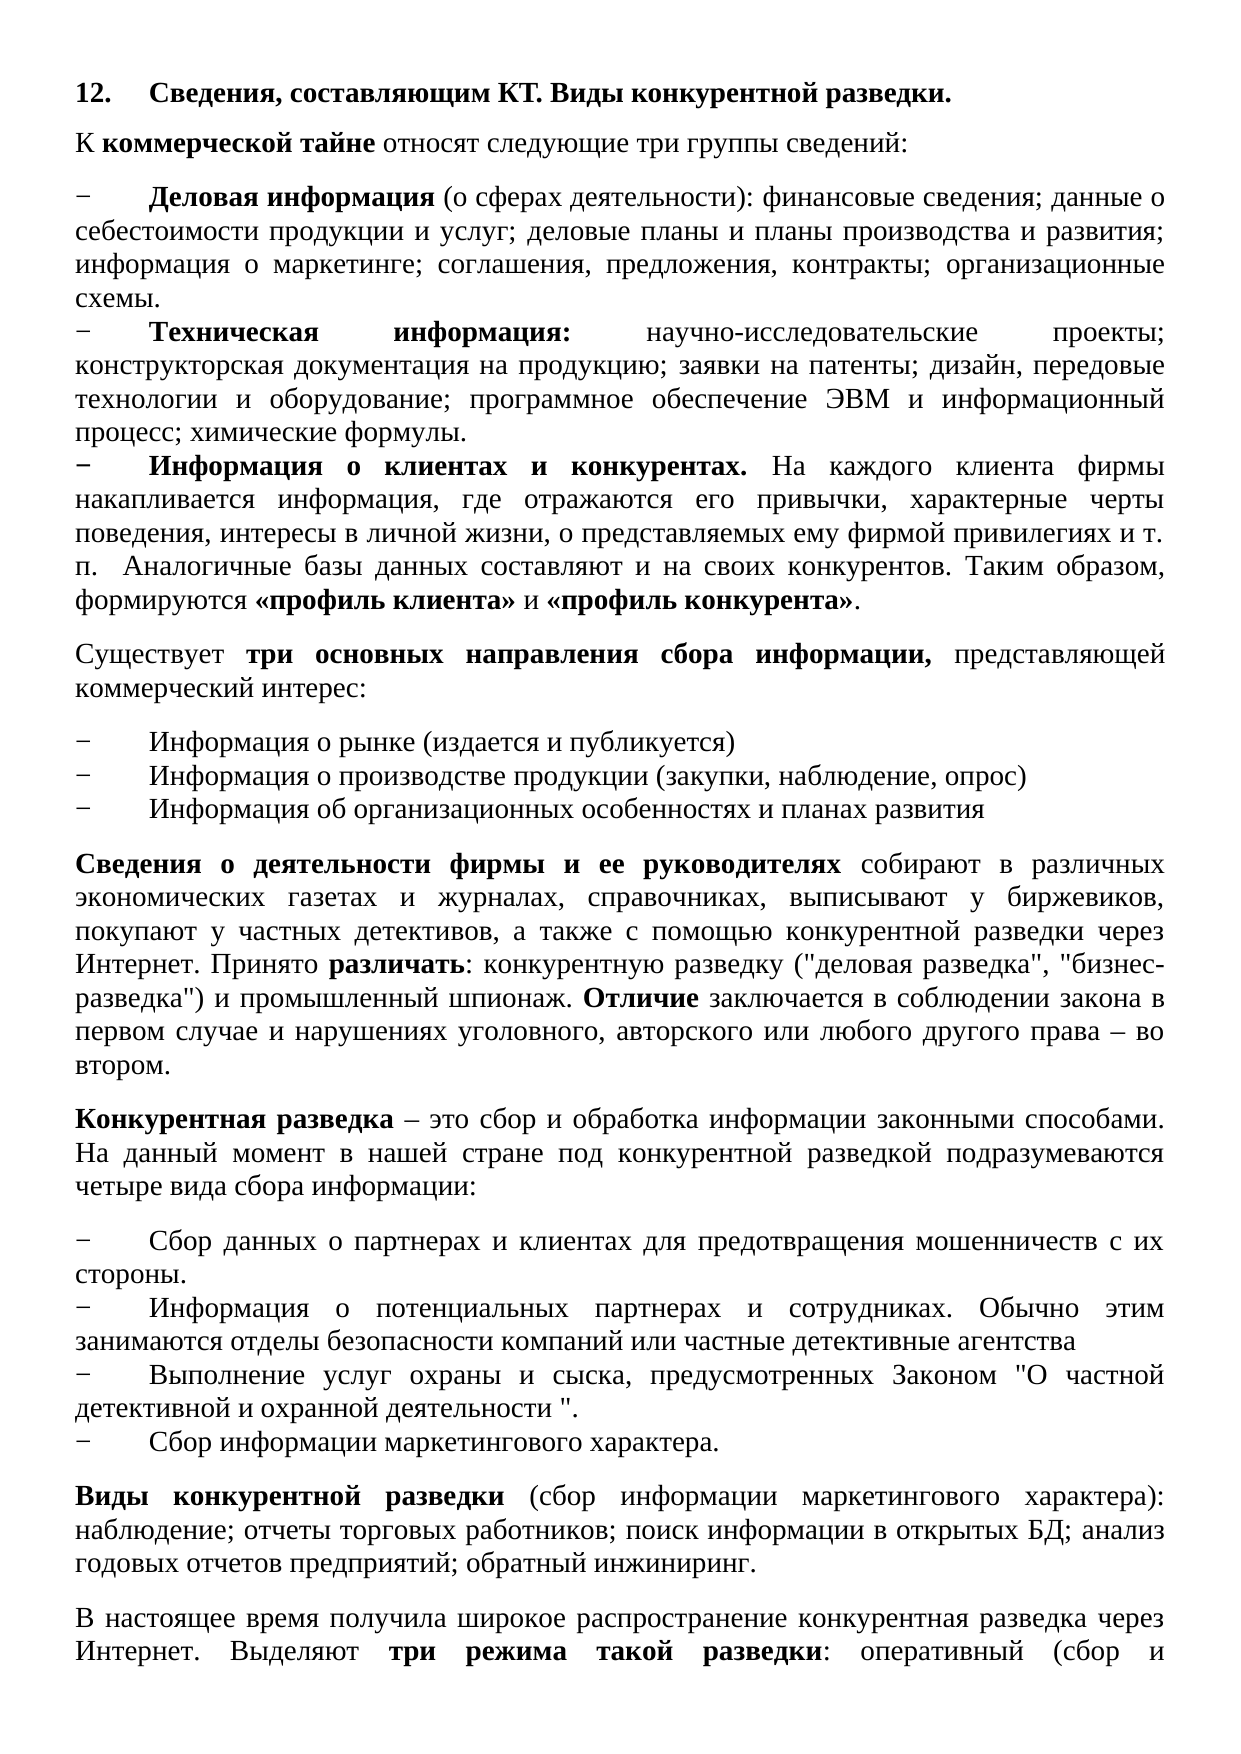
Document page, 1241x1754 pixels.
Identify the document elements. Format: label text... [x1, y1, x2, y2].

text К коммерческой тайне относят следующие три группы сведений: [75, 125, 1165, 159]
list Выполнение услуг охраны и сыска, предусмотренных Законом "О частной детективной и охранной деятельности ". [75, 1357, 1165, 1424]
text Сведения о деятельности фирмы и ее руководителях собирают в различных экономических газетах и журналах, справочниках, выписывают у биржевиков, покупают у частных детективов, а также с помощью конкурентной разведки через Интернет. Принято различать: конкурентную разведку ("деловая разведка", "бизнес-разведка") и промышленный шпионаж. Отличие заключается в соблюдении закона в первом случае и нарушениях уголовного, авторского или любого другого права – во втором. [75, 846, 1165, 1081]
list Информация о производстве продукции (закупки, наблюдение, опрос) [75, 758, 1165, 791]
list Сбор данных о партнерах и клиентах для предотвращения мошенничеств с их стороны. [75, 1223, 1165, 1290]
list Информация о клиентах и конкурентах. На каждого клиента фирмы накапливается информация, где отражаются его привычки, характерные черты поведения, интересы в личной жизни, о представляемых ему фирмой привилегиях и т. п. Аналогичные базы данных составляют и на своих конкурентов. Таким образом, формируются «профиль клиента» и «профиль конкурента». [75, 448, 1165, 616]
list Деловая информация (о сферах деятельности): финансовые сведения; данные о себестоимости продукции и услуг; деловые планы и планы производства и развития; информация о маркетинге; соглашения, предложения, контракты; организационные схемы. [75, 179, 1165, 314]
text Конкурентная разведка – это сбор и обработка информации законными способами. На данный момент в нашей стране под конкурентной разведкой подразумеваются четыре вида сбора информации: [75, 1101, 1165, 1202]
list Сведения, составляющим КТ. Виды конкурентной разведки. [75, 75, 1165, 108]
text Существует три основных направления сбора информации, представляющей коммерческий интерес: [75, 636, 1165, 703]
list Сбор информации маркетингового характера. [75, 1424, 1165, 1458]
list Информация о потенциальных партнерах и сотрудниках. Обычно этим занимаются отделы безопасности компаний или частные детективные агентства [75, 1290, 1165, 1357]
text Виды конкурентной разведки (сбор информации маркетингового характера): наблюдение; отчеты торговых работников; поиск информации в открытых БД; анализ годовых отчетов предприятий; обратный инжиниринг. [75, 1478, 1165, 1579]
list Информация об организационных особенностях и планах развития [75, 791, 1165, 825]
list Техническая информация: научно-исследовательские проекты; конструкторская документация на продукцию; заявки на патенты; дизайн, передовые технологии и оборудование; программное обеспечение ЭВМ и информационный процесс; химические формулы. [75, 314, 1165, 448]
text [75, 1600, 1165, 1667]
list Информация о рынке (издается и публикуется) [75, 724, 1165, 758]
